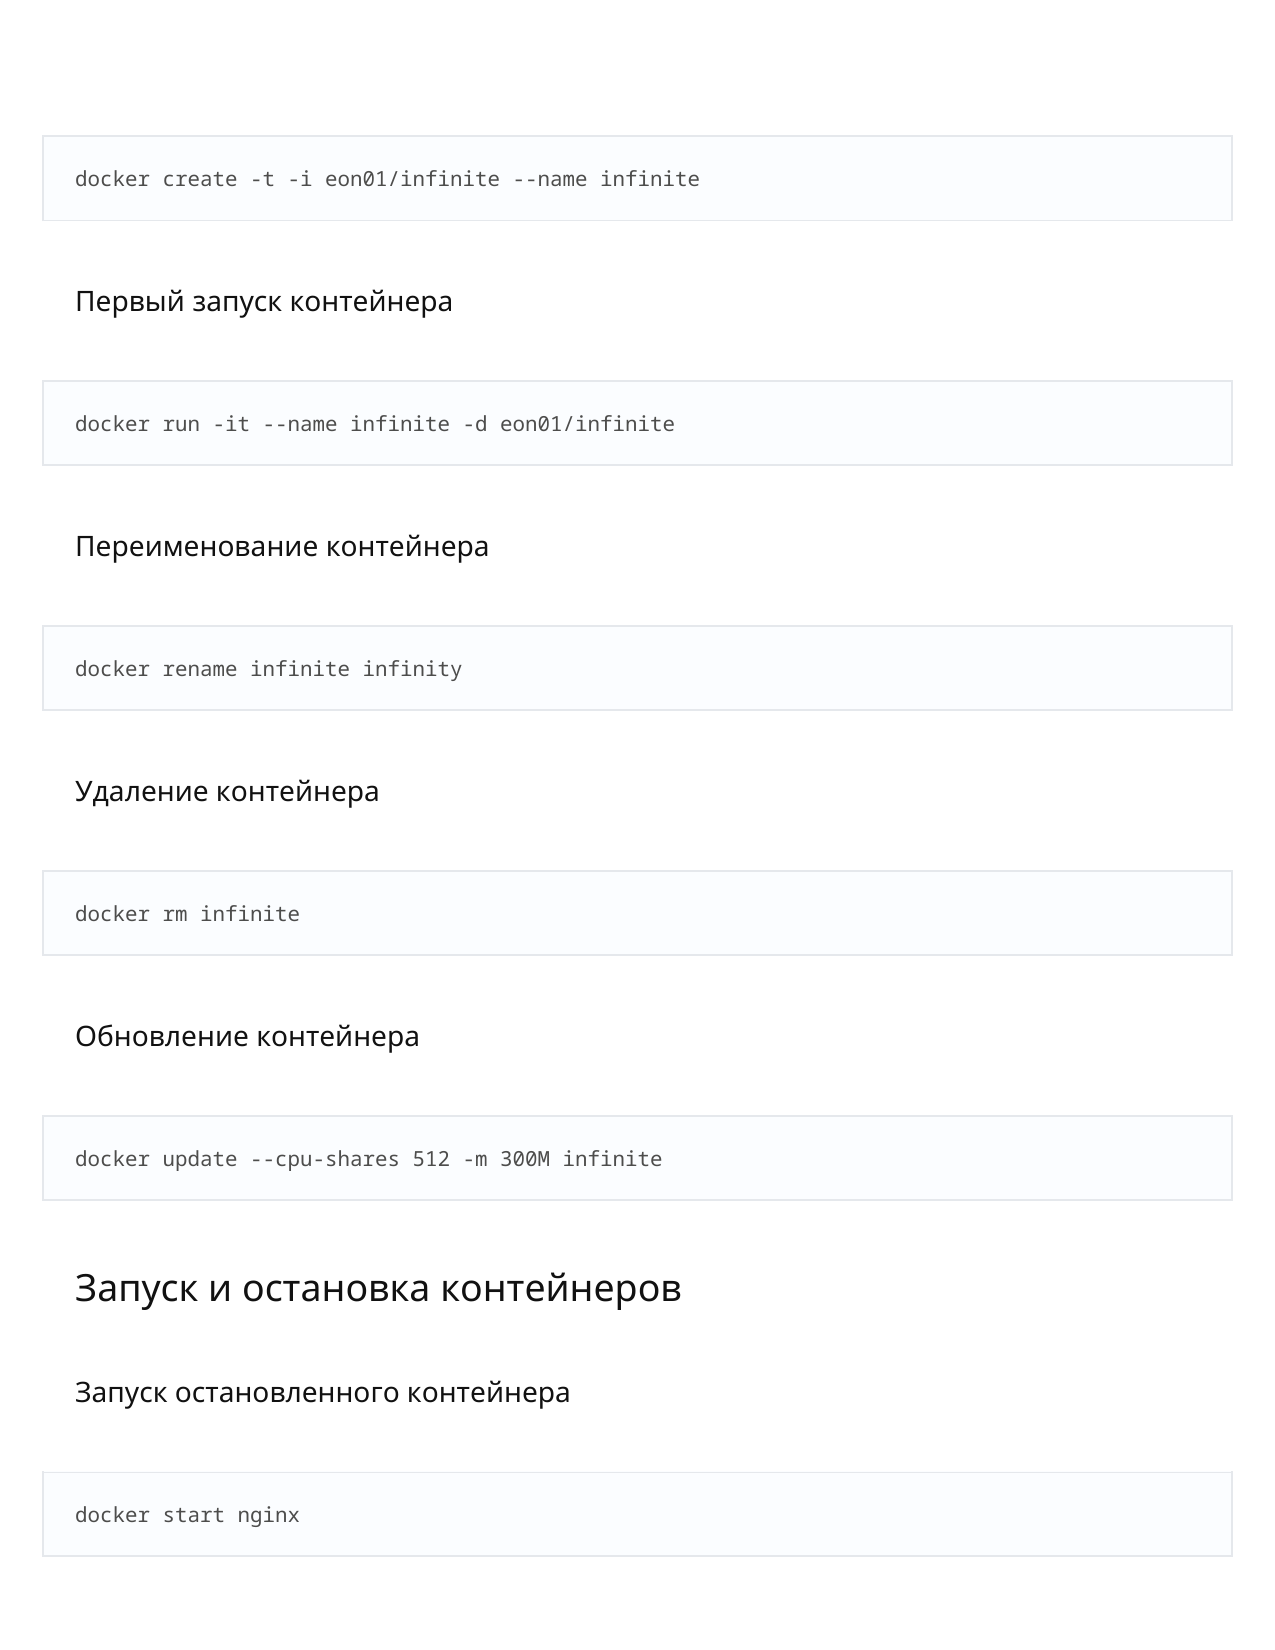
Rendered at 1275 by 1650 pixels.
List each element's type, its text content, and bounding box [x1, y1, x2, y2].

text Запуск остановленного контейнера [75, 1373, 1200, 1411]
text Обновление контейнера [75, 1016, 1200, 1054]
text Переименование контейнера [75, 526, 1200, 565]
text Запуск и остановка контейнеров [75, 1261, 1200, 1312]
text docker rename infinite infinity [44, 627, 1231, 709]
text docker run -it --name infinite -d eon01/infinite [44, 382, 1231, 464]
text docker start nginx [44, 1473, 1231, 1555]
text docker rm infinite [44, 872, 1231, 954]
text Первый запуск контейнера [75, 282, 1200, 320]
text docker create -t -i eon01/infinite --name infinite [44, 137, 1231, 220]
text docker update --cpu-shares 512 -m 300M infinite [44, 1117, 1231, 1199]
text Удаление контейнера [75, 771, 1200, 810]
